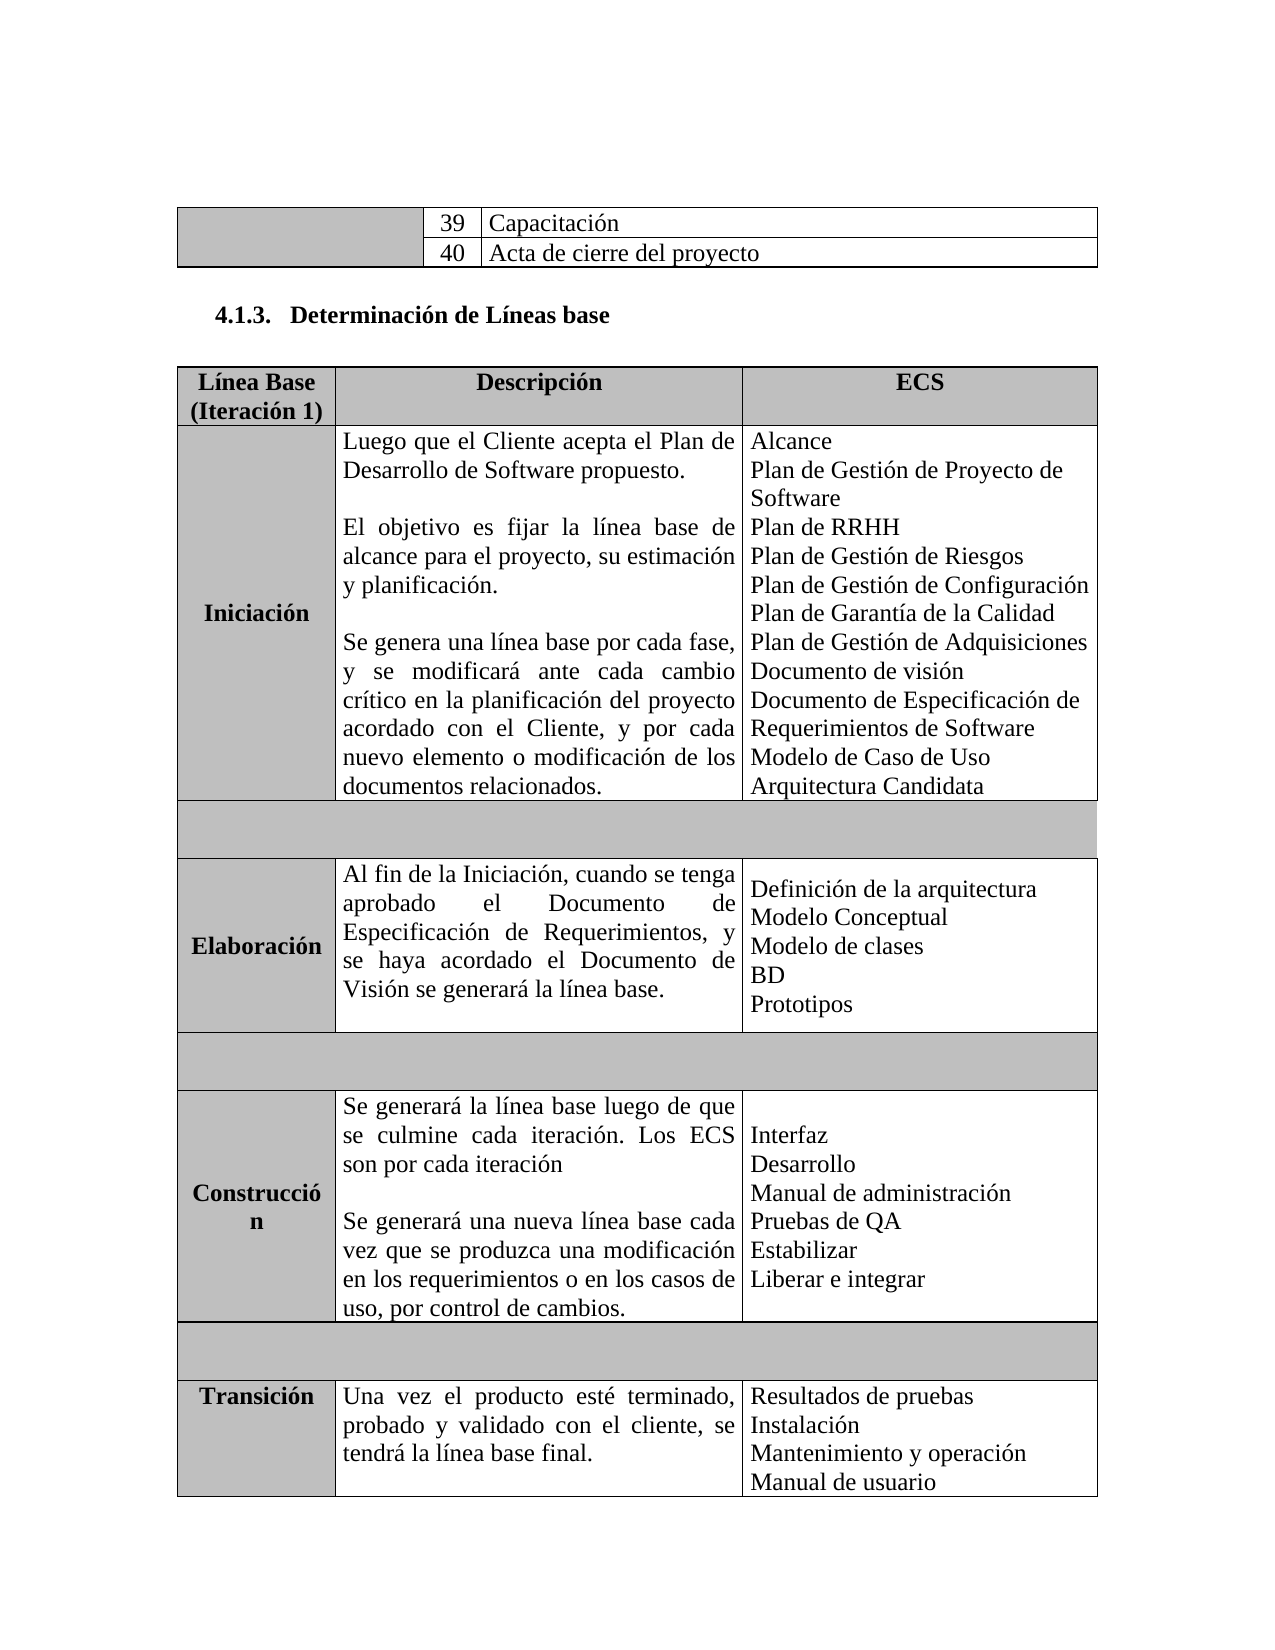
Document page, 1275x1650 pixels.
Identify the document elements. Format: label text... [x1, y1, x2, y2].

table_cell Capacitación [482, 208, 1097, 237]
table_header Descripción [336, 368, 742, 425]
table_cell 39 [424, 208, 481, 237]
table_cell Luego que el Cliente acepta el Plan de Desarrollo de Software propuesto. El objetivo es fijar la línea base de alcance para el proyecto, su estimación y planificación. Se genera una línea base por cada fase, y se modificará ante cada cambio crítico en la planificación del proyecto acordado con el Cliente, y por cada nuevo elemento o modificación de los documentos relacionados. [336, 426, 742, 800]
table_header Línea Base (Iteración 1) [178, 368, 335, 425]
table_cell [336, 1381, 742, 1496]
table_cell Al fin de la Iniciación, cuando se tenga aprobado el Documento de Especificación de Requerimientos, y se haya acordado el Documento de Visión se generará la línea base. [336, 859, 742, 1032]
table_cell [178, 1323, 1097, 1380]
table_cell Se generará la línea base luego de que se culmine cada iteración. Los ECS son por cada iteración Se generará una nueva línea base cada vez que se produzca una modificación en los requerimientos o en los casos de uso, por control de cambios. [336, 1091, 742, 1321]
table_header ECS [743, 368, 1097, 425]
table_cell Alcance Plan de Gestión de Proyecto de Software Plan de RRHH Plan de Gestión de Riesgos Plan de Gestión de Configuración Plan de Garantía de la Calidad Plan de Gestión de Adquisiciones Documento de visión Documento de Especificación de Requerimientos de Software Modelo de Caso de Uso Arquitectura Candidata [743, 426, 1097, 800]
table_cell Construcción [178, 1091, 335, 1321]
table_cell [178, 801, 1097, 858]
list Determinación de Líneas base [215, 300, 1098, 329]
table_cell Iniciación [178, 426, 335, 800]
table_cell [743, 1381, 1097, 1496]
table_cell 40 [424, 238, 481, 266]
table_cell Definición de la arquitectura Modelo Conceptual Modelo de clases BD Prototipos [743, 859, 1097, 1032]
table_cell Elaboración [178, 859, 335, 1032]
table_cell Transición [178, 1381, 335, 1496]
table_cell Acta de cierre del proyecto [482, 238, 1097, 266]
table_cell [178, 1033, 1097, 1090]
table_cell Interfaz Desarrollo Manual de administración Pruebas de QA Estabilizar Liberar e integrar [743, 1091, 1097, 1321]
